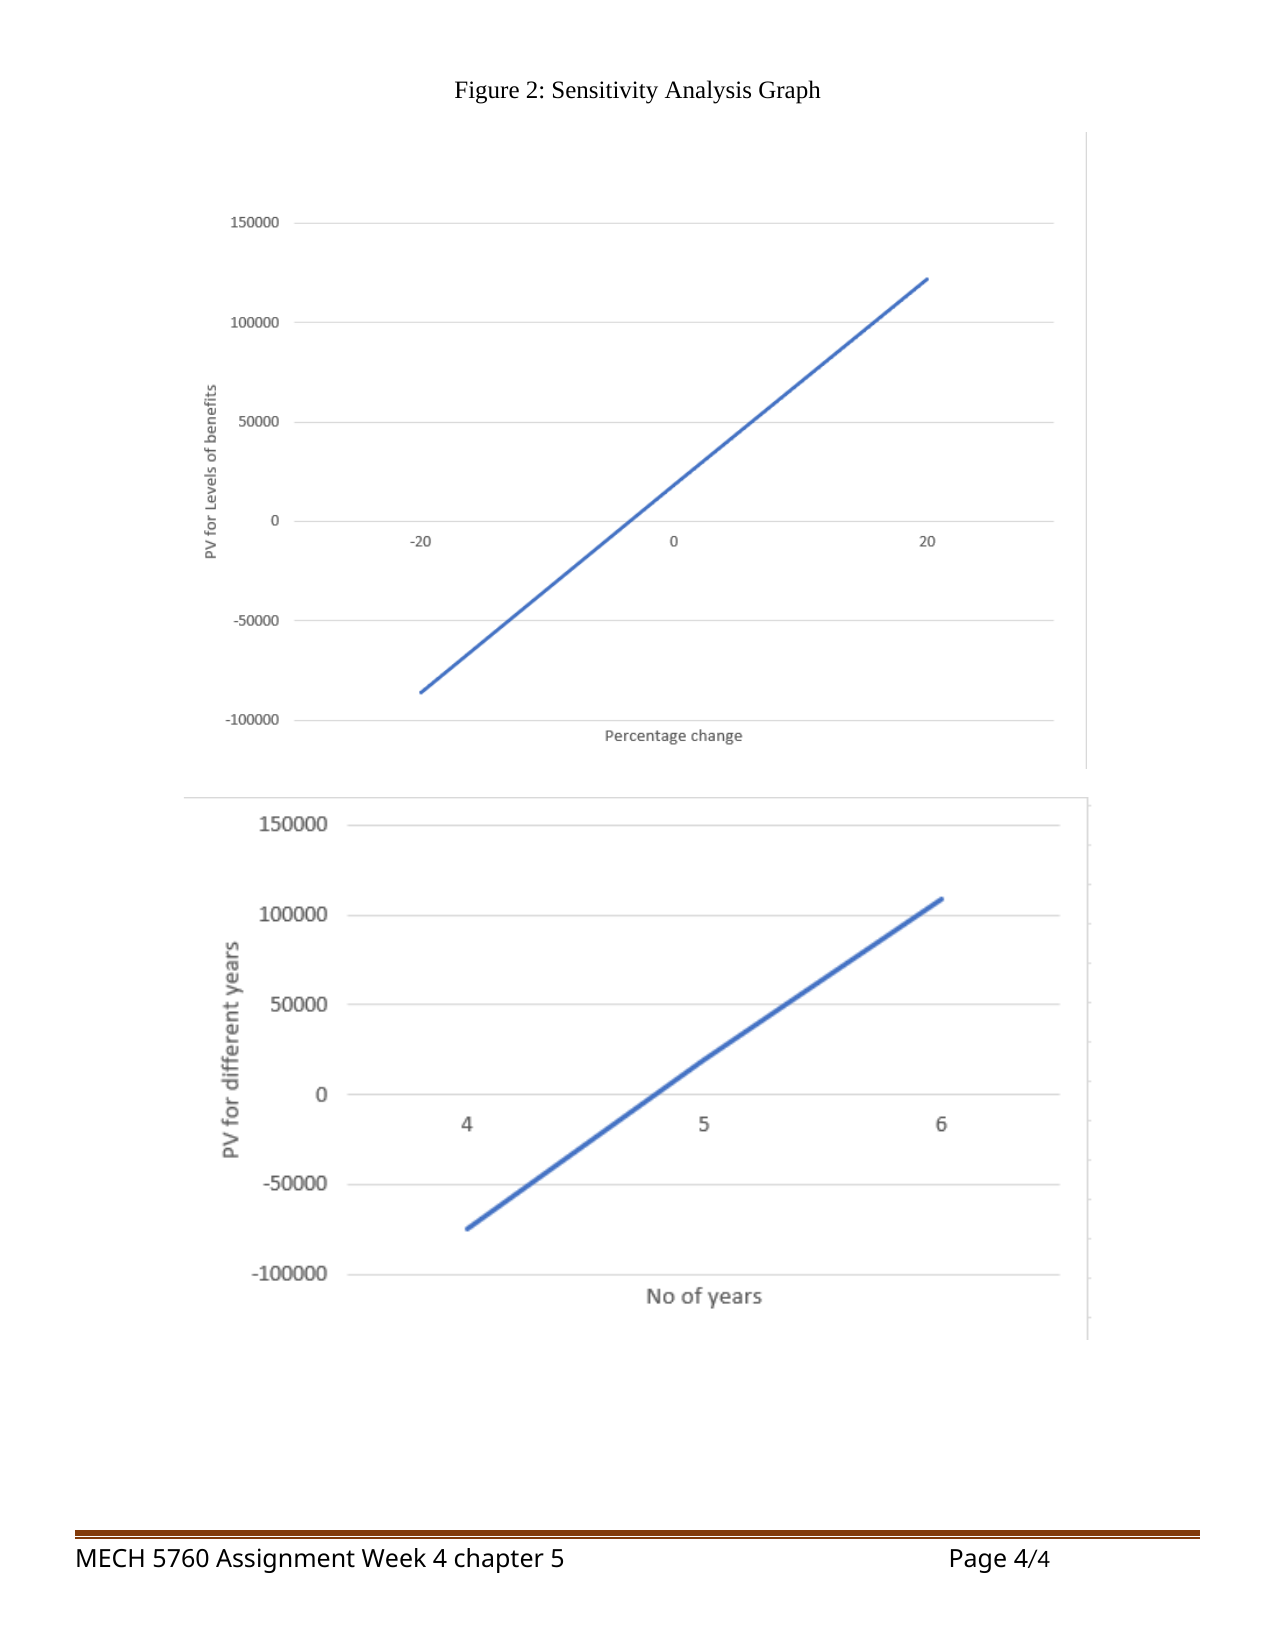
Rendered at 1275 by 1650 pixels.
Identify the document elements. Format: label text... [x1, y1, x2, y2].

picture [188, 132, 1087, 769]
text Figure 2: Sensitivity Analysis Graph [75, 75, 1200, 104]
picture [183, 797, 1092, 1340]
